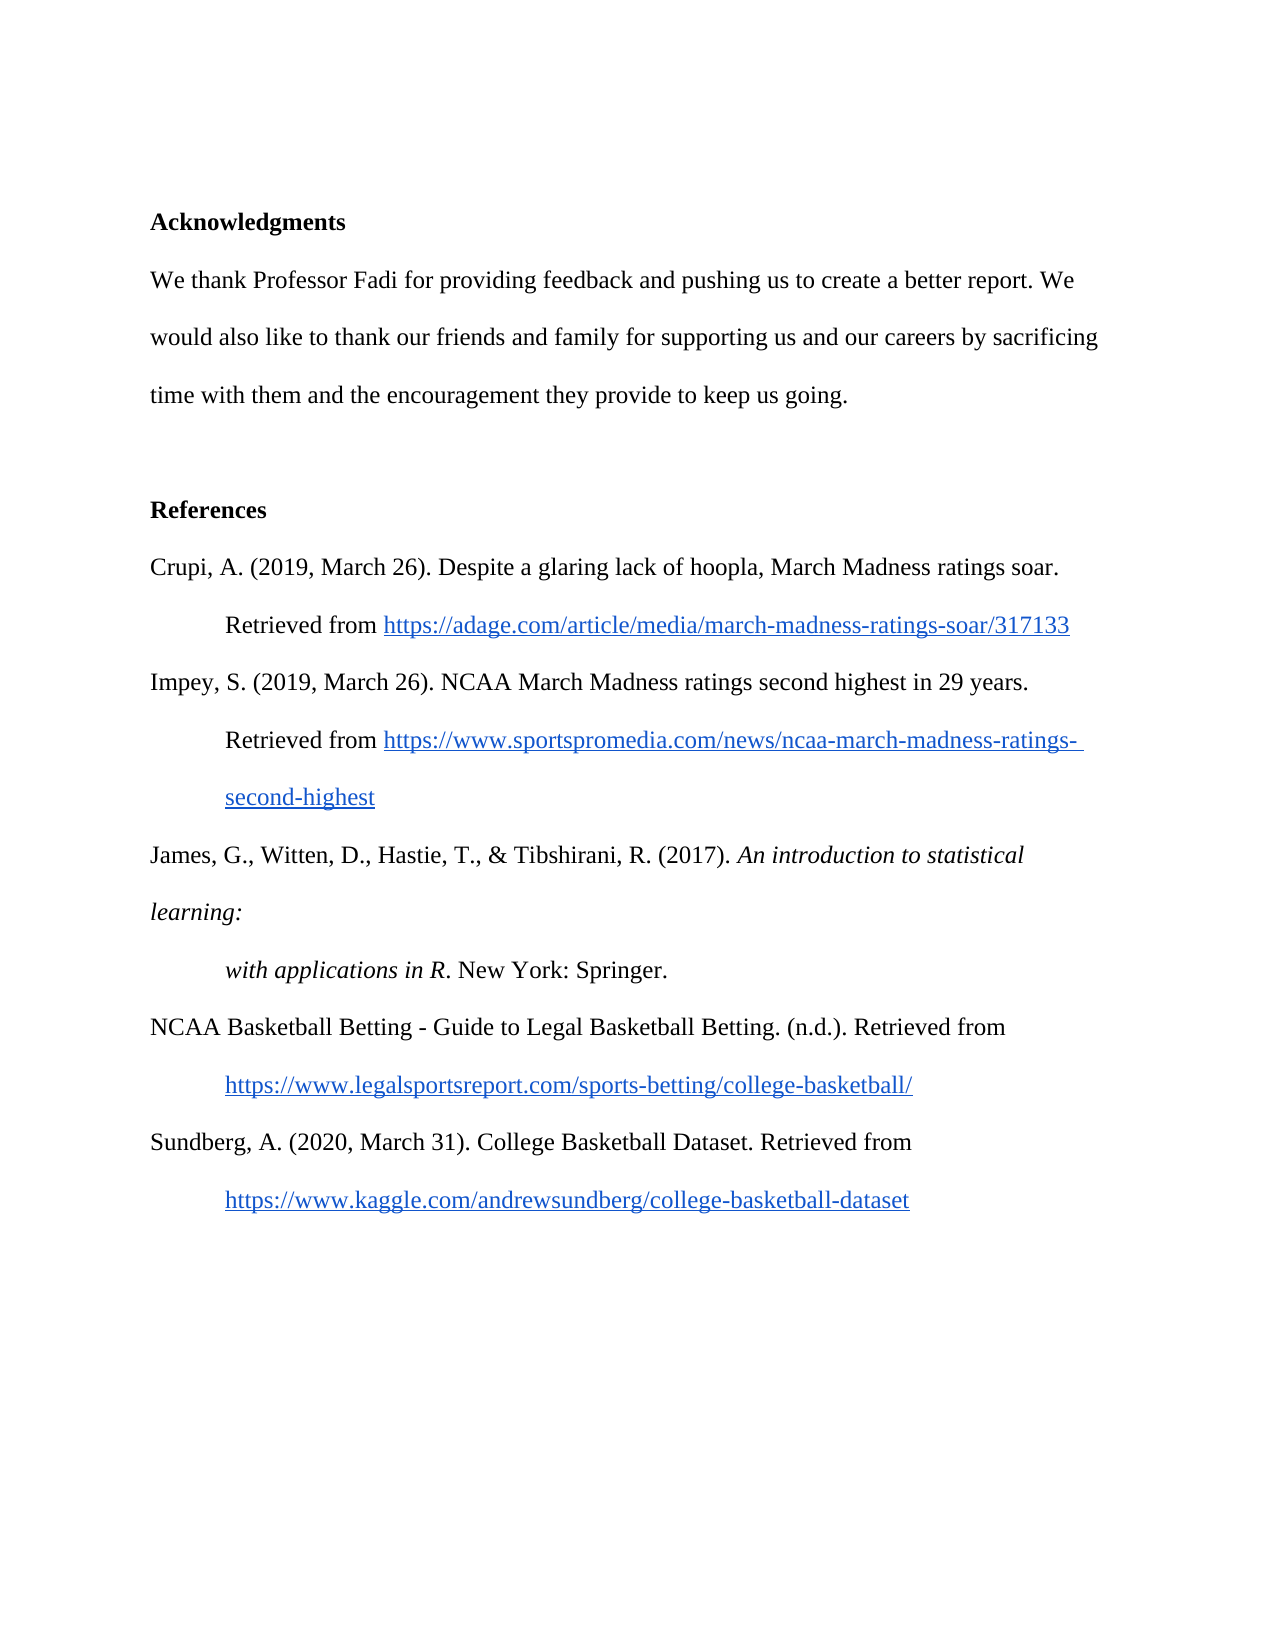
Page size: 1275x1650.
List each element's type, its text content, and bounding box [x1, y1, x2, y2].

text https://www.kaggle.com/andrewsundberg/college-basketball-dataset [150, 1185, 1125, 1214]
text Retrieved from https://www.sportspromedia.com/news/ncaa-march-madness-ratings- second-highest [225, 725, 1125, 811]
text James, G., Witten, D., Hastie, T., & Tibshirani, R. (2017). An introduction to statistical learning: [150, 840, 1125, 926]
text Impey, S. (2019, March 26). NCAA March Madness ratings second highest in 29 years. [150, 667, 1125, 696]
text References [150, 495, 1125, 524]
text with applications in R. New York: Springer. [150, 955, 1125, 984]
text Sundberg, A. (2020, March 31). College Basketball Dataset. Retrieved from [150, 1127, 1125, 1156]
text Retrieved from https://adage.com/article/media/march-madness-ratings-soar/317133 [150, 610, 1125, 639]
text We thank Professor Fadi for providing feedback and pushing us to create a better report. We would also like to thank our friends and family for supporting us and our careers by sacrificing time with them and the encouragement they provide to keep us going. [150, 265, 1125, 409]
text https://www.legalsportsreport.com/sports-betting/college-basketball/ [150, 1070, 1125, 1099]
text Acknowledgments [150, 207, 1125, 236]
text NCAA Basketball Betting - Guide to Legal Basketball Betting. (n.d.). Retrieved from [150, 1012, 1125, 1041]
text Crupi, A. (2019, March 26). Despite a glaring lack of hoopla, March Madness ratings soar. [150, 552, 1125, 581]
